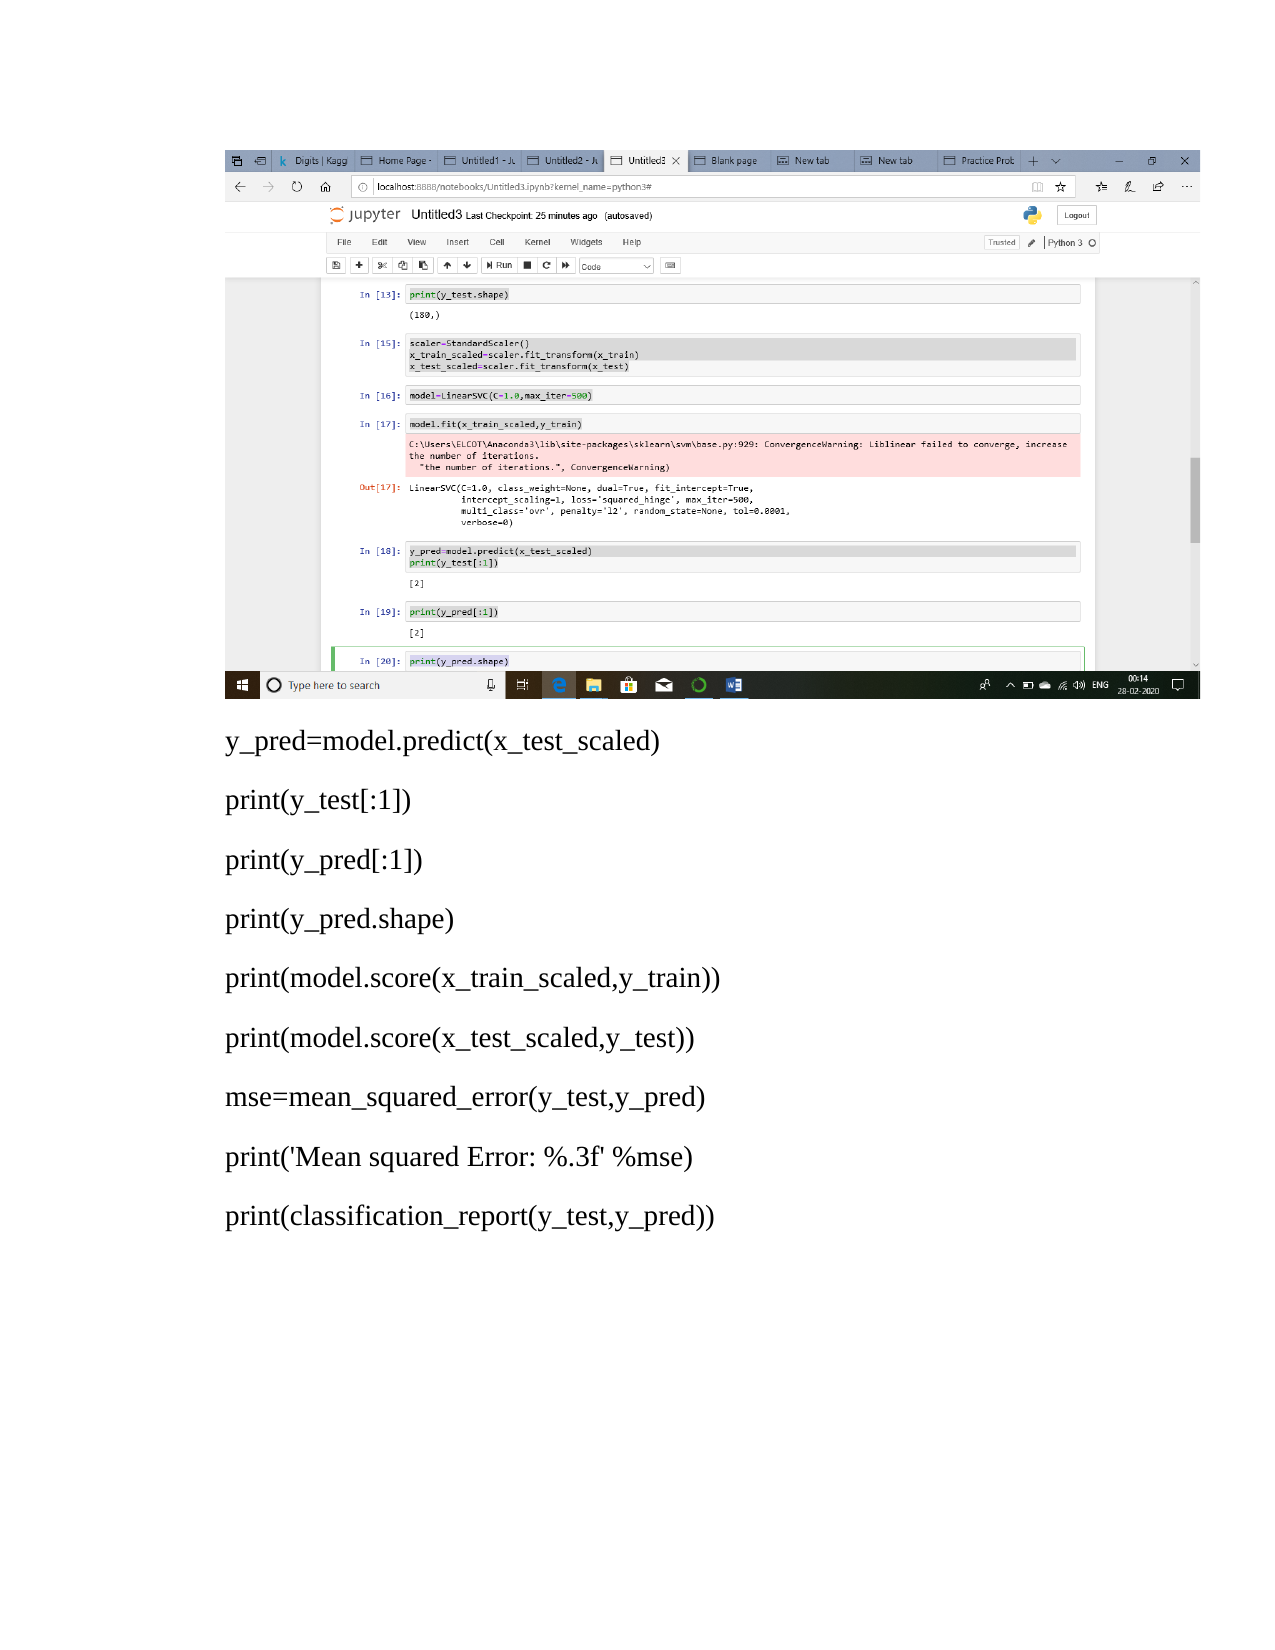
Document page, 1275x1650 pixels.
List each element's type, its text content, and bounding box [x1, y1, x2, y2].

text print('Mean squared Error: %.3f' %mse) [150, 1139, 1125, 1172]
text print(y_test[:1]) [150, 782, 1125, 816]
text print(model.score(x_train_scaled,y_train)) [150, 961, 1125, 994]
text print(model.score(x_test_scaled,y_test)) [150, 1020, 1125, 1053]
text print(y_pred[:1]) [150, 842, 1125, 875]
text mse=mean_squared_error(y_test,y_pred) [150, 1079, 1125, 1113]
text print(classification_report(y_test,y_pred)) [150, 1198, 1125, 1232]
text print(y_pred.shape) [150, 901, 1125, 935]
picture [225, 150, 1200, 699]
text y_pred=model.predict(x_test_scaled) [150, 723, 1125, 757]
